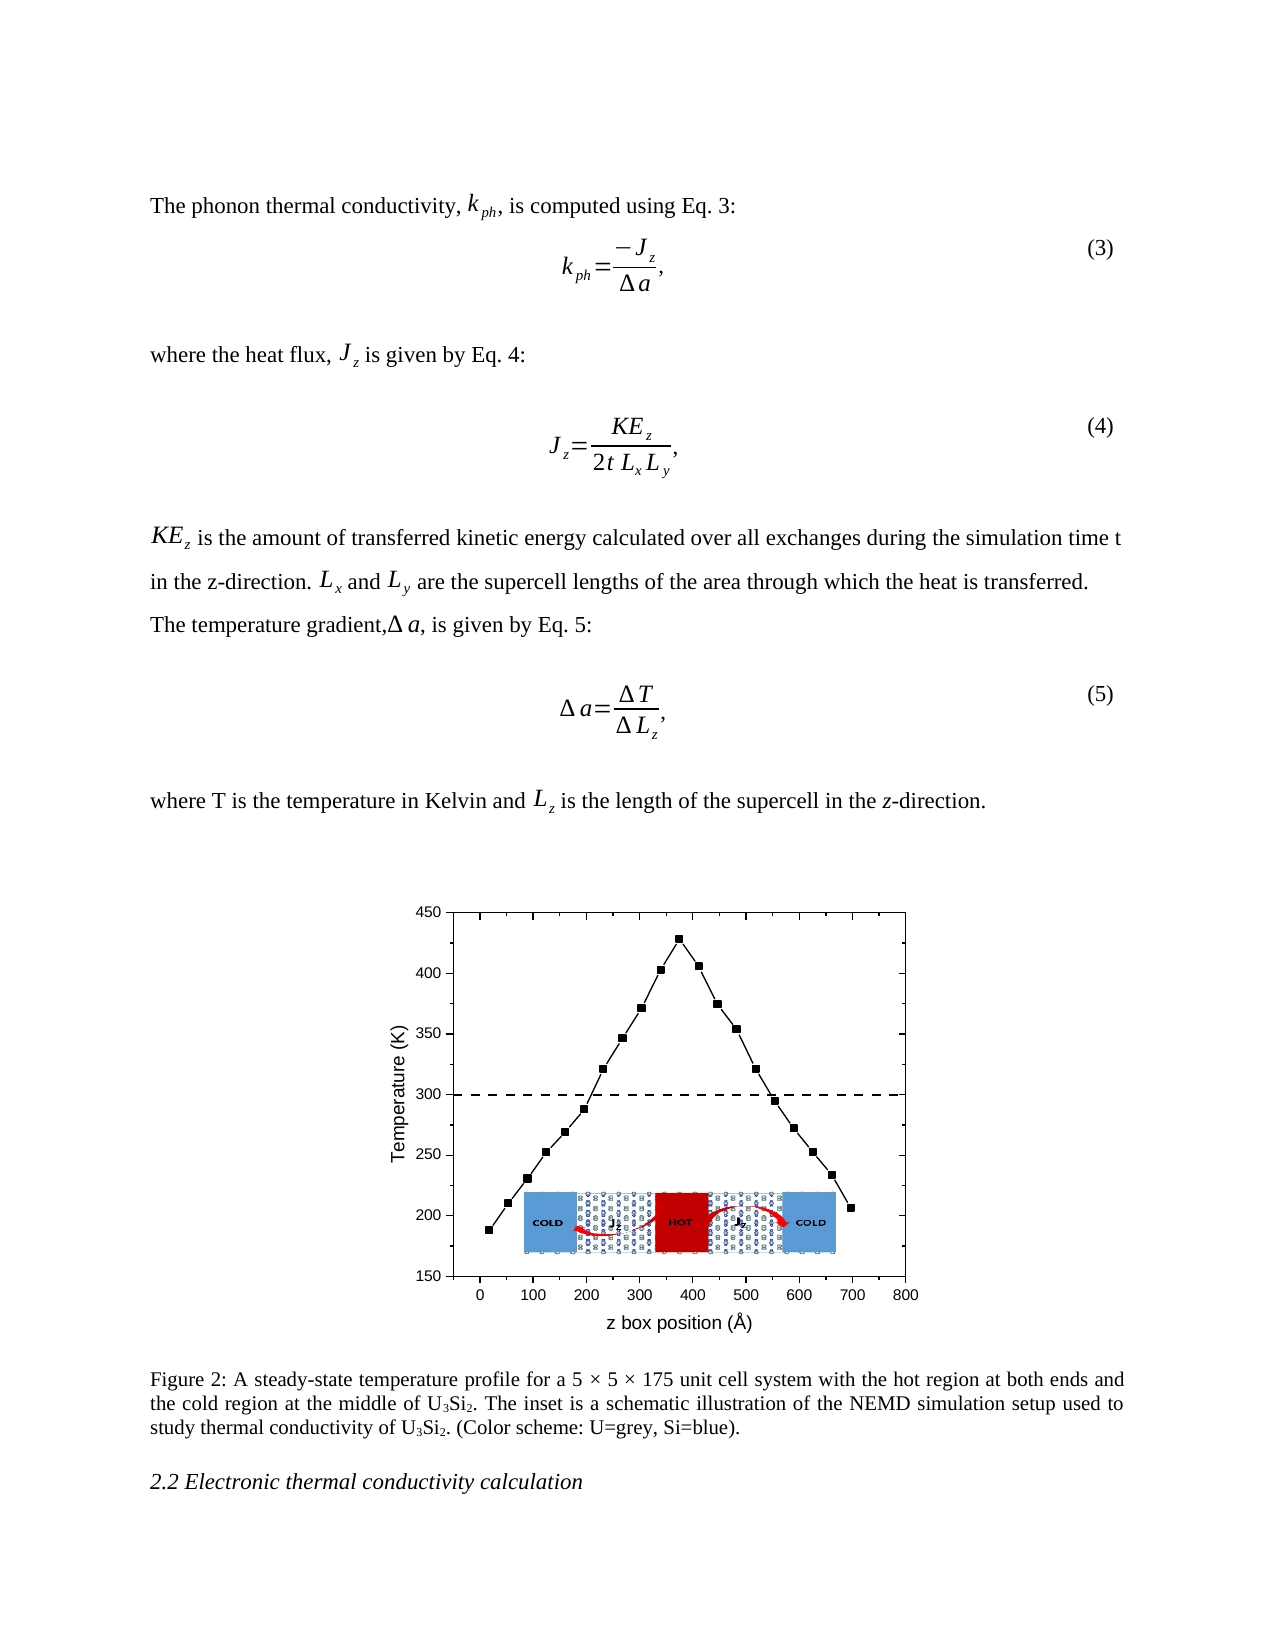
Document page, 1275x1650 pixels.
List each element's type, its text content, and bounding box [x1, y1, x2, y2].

text where T is the temperature in Kelvin and is the length of the supercell in the z-direction. [150, 785, 1125, 816]
table_header , [150, 680, 1076, 756]
table_header (5) [1076, 680, 1125, 756]
text where the heat flux, is given by Eq. 4: [150, 339, 1125, 370]
table_header , [150, 234, 1076, 310]
picture [522, 1190, 836, 1255]
table_header (3) [1076, 234, 1125, 310]
text The phonon thermal conductivity, , is computed using Eq. 3: [150, 189, 1125, 221]
text 2.2 Electronic thermal conductivity calculation [150, 1468, 1125, 1494]
text is the amount of transferred kinetic energy calculated over all exchanges during the simulation time t in the z-direction. and are the supercell lengths of the area through which the heat is transferred. The temperature gradient,, is given by Eq. 5: [150, 521, 1125, 638]
table_header (4) [1076, 413, 1125, 492]
table_header , [150, 413, 1076, 492]
text Figure 2: A steady-state temperature profile for a 5 × 5 × 175 unit cell system with the hot region at both ends and the cold region at the middle of U3Si2. The inset is a schematic illustration of the NEMD simulation setup used to study thermal conductivity of U3Si2. (Color scheme: U=grey, Si=blue). [150, 1367, 1125, 1439]
